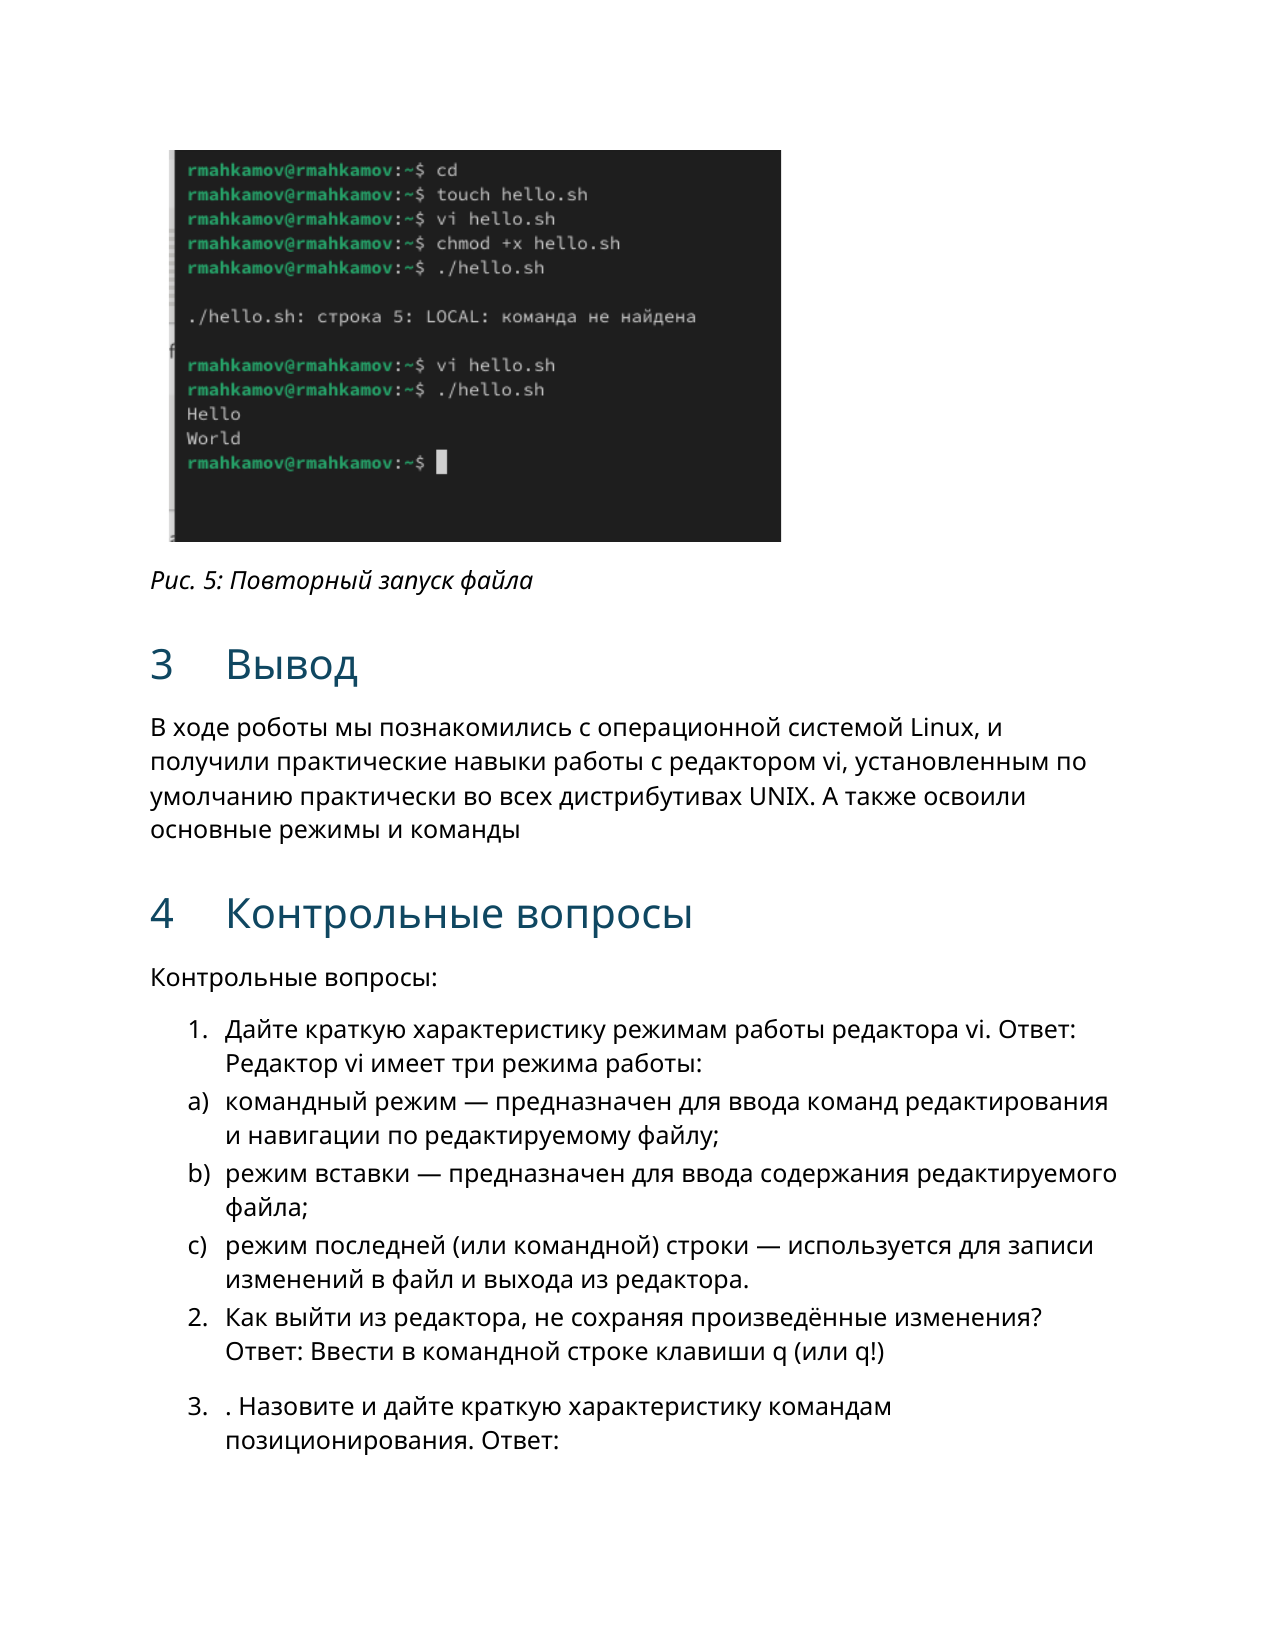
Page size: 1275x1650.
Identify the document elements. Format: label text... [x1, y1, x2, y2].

text В ходе роботы мы познакомились с операционной системой Linux, и получили практические навыки работы с редактором vi, установленным по умолчанию практически во всех дистрибутивах UNIX. А также освоили основные режимы и команды [150, 710, 1125, 846]
list режим вставки — предназначен для ввода содержания редактируемого файла; [187, 1156, 1125, 1224]
list Дайте краткую характеристику режимам работы редактора vi. Ответ: Редактор vi имеет три режима работы: [187, 1012, 1125, 1080]
text Контрольные вопросы: [150, 959, 1125, 993]
list командный режим — предназначен для ввода команд редактирования и навигации по редактируемому файлу; [187, 1084, 1125, 1152]
picture [168, 150, 782, 542]
subtitle 3 Вывод [150, 634, 1125, 691]
text Рис. 5: Повторный запуск файла [150, 563, 1125, 597]
subtitle 4 Контрольные вопросы [150, 884, 1125, 941]
list режим последней (или командной) строки — используется для записи изменений в файл и выхода из редактора. [187, 1228, 1125, 1296]
list . Назовите и дайте краткую характеристику командам позиционирования. Ответ: [187, 1388, 1125, 1457]
list Как выйти из редактора, не сохраняя произведённые изменения? Ответ: Ввести в командной строке клавиши q (или q!) [187, 1299, 1125, 1368]
